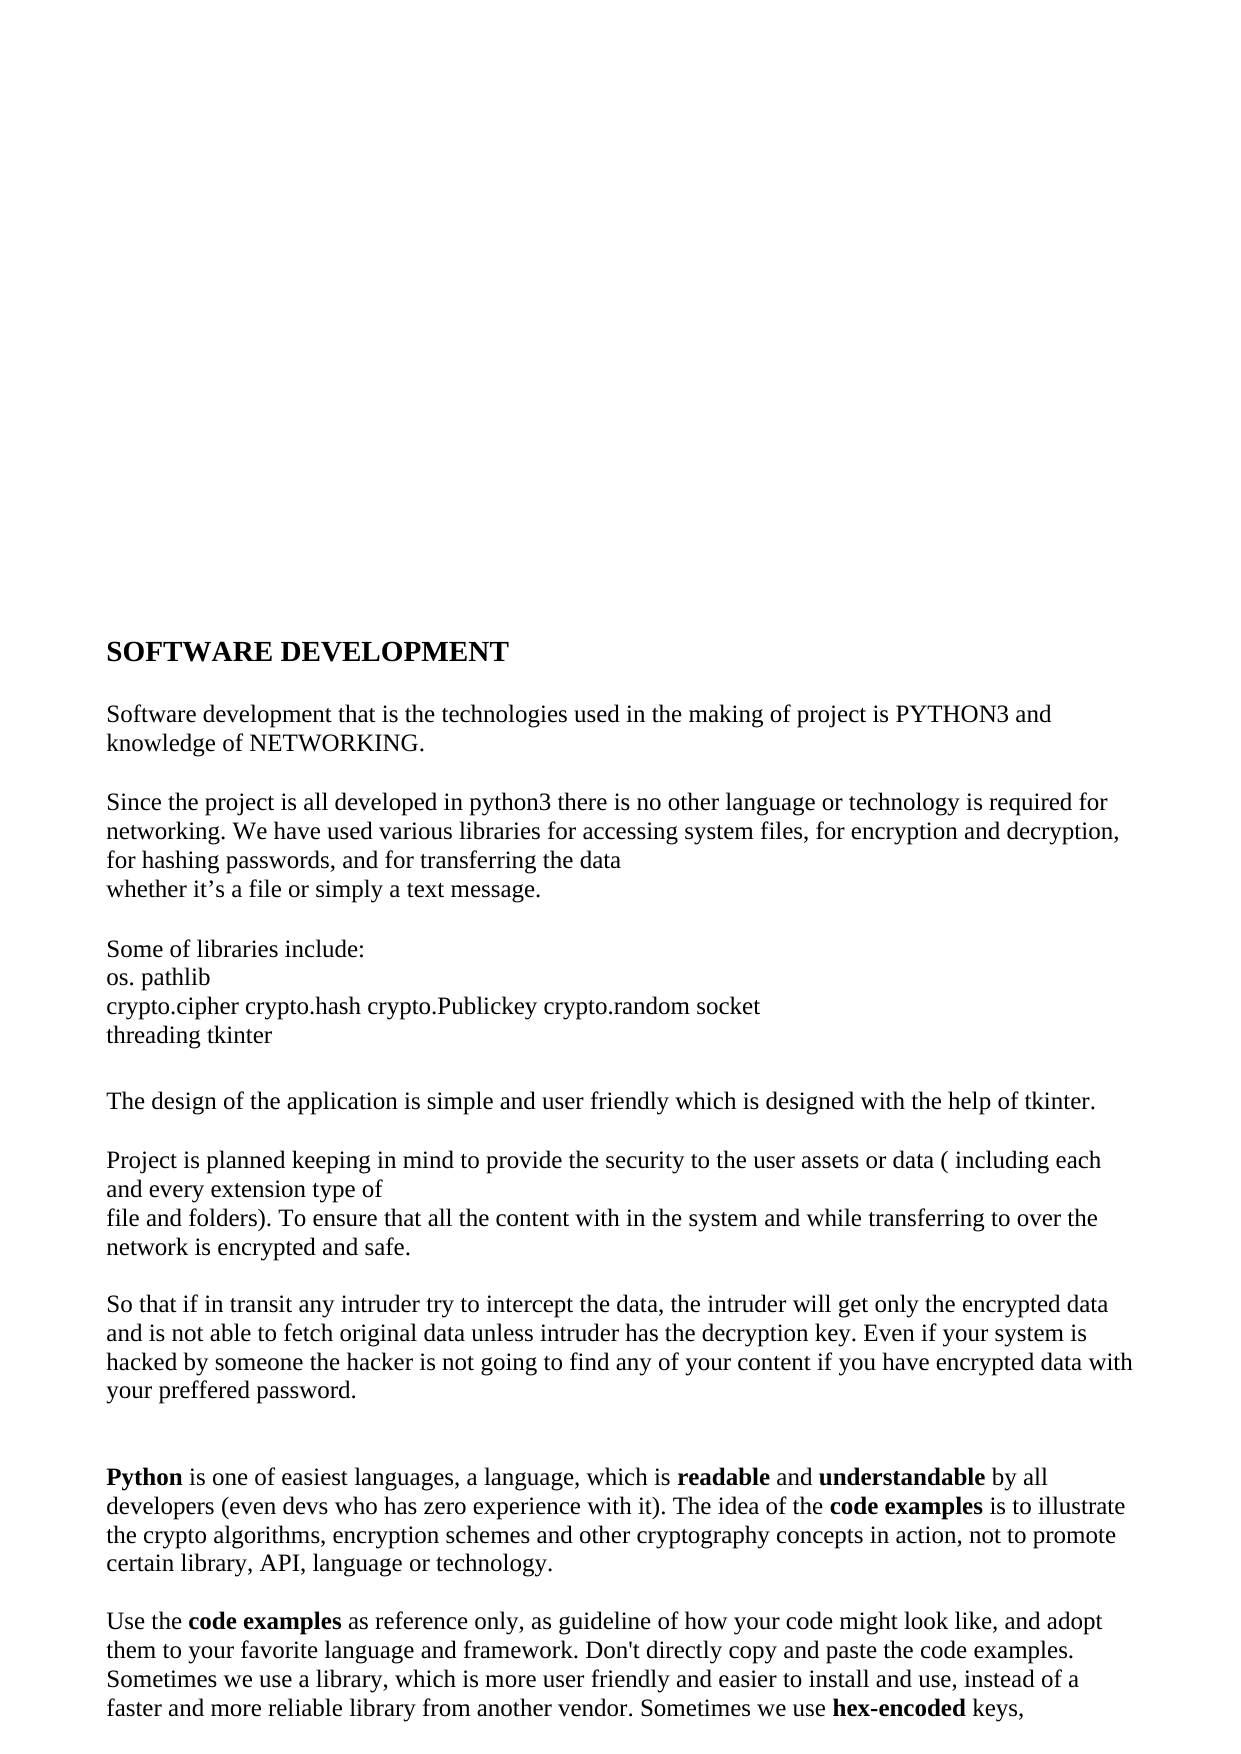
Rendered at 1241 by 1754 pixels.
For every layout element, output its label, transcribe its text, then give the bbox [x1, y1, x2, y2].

text The design of the application is simple and user friendly which is designed with the help of tkinter. [106, 1086, 1134, 1114]
text Python is one of easiest languages, a language, which is readable and understandable by all developers (even devs who has zero experience with it). The idea of the code examples is to illustrate the crypto algorithms, encryption schemes and other cryptography concepts in action, not to promote certain library, API, language or technology. [106, 1462, 1134, 1577]
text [106, 1606, 1134, 1721]
text whether it’s a file or simply a text message. [106, 874, 1134, 902]
text Project is planned keeping in mind to provide the security to the user assets or data ( including each and every extension type of [106, 1146, 1134, 1203]
text os. pathlib [106, 962, 1134, 991]
text So that if in transit any intruder try to intercept the data, the intruder will get only the encrypted data and is not able to fetch original data unless intruder has the decryption key. Even if your system is hacked by someone the hacker is not going to find any of your content if you have encrypted data with your preffered password. [106, 1289, 1134, 1404]
text file and folders). To ensure that all the content with in the system and while transferring to over the network is encrypted and safe. [106, 1203, 1134, 1261]
text SOFTWARE DEVELOPMENT [106, 634, 1134, 668]
text Software development that is the technologies used in the making of project is PYTHON3 and knowledge of NETWORKING. [106, 699, 1134, 756]
text crypto.cipher crypto.hash crypto.Publickey crypto.random socket [106, 991, 1134, 1020]
text Since the project is all developed in python3 there is no other language or technology is required for networking. We have used various libraries for accessing system files, for encryption and decryption, for hashing passwords, and for transferring the data [106, 787, 1134, 874]
text threading tkinter [106, 1020, 1134, 1049]
text Some of libraries include: [106, 934, 1134, 962]
